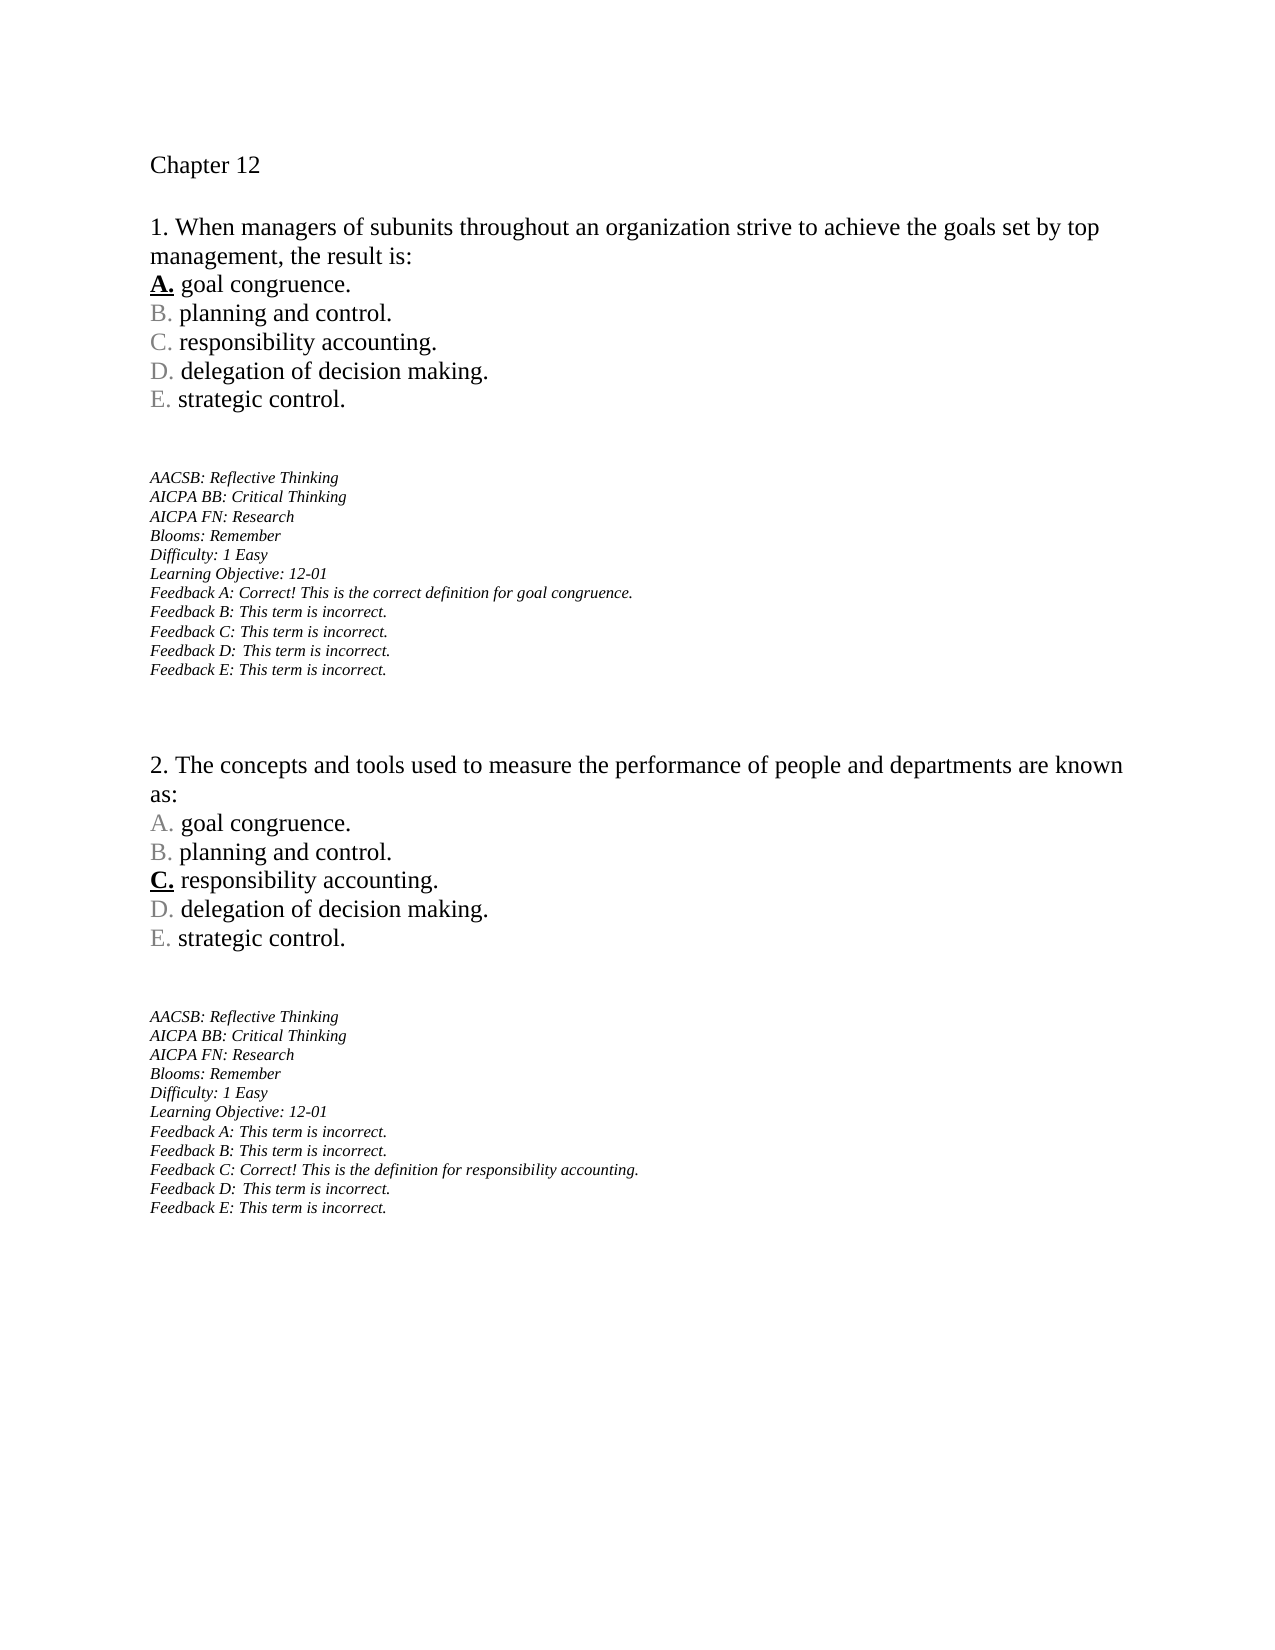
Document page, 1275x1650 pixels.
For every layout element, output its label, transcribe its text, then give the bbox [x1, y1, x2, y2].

text Feedback B: This term is incorrect. [150, 1141, 1125, 1160]
text AACSB: Reflective Thinking AICPA BB: Critical Thinking AICPA FN: Research Blooms: Remember Difficulty: 1 Easy Learning Objective: 12-01 Feedback A: Correct! This is the correct definition for goal congruence. [150, 468, 1125, 602]
text Chapter 12 [150, 150, 1125, 179]
text Feedback D: This term is incorrect. [150, 1179, 1125, 1198]
text AACSB: Reflective Thinking AICPA BB: Critical Thinking AICPA FN: Research Blooms: Remember Difficulty: 1 Easy Learning Objective: 12-01 Feedback A: This term is incorrect. [150, 1006, 1125, 1141]
text Feedback E: This term is incorrect. [150, 1198, 1125, 1217]
text Feedback E: This term is incorrect. [150, 660, 1125, 679]
text Feedback C: Correct! This is the definition for responsibility accounting. [150, 1160, 1125, 1179]
text Feedback B: This term is incorrect. [150, 602, 1125, 621]
text Feedback C: This term is incorrect. [150, 621, 1125, 641]
text 2. The concepts and tools used to measure the performance of people and departments are known as: A. goal congruence. B. planning and control. C. responsibility accounting. D. delegation of decision making. E. strategic control. [150, 750, 1125, 952]
text Feedback D: This term is incorrect. [150, 641, 1125, 660]
text 1. When managers of subunits throughout an organization strive to achieve the goals set by top management, the result is: A. goal congruence. B. planning and control. C. responsibility accounting. D. delegation of decision making. E. strategic control. [150, 212, 1125, 413]
